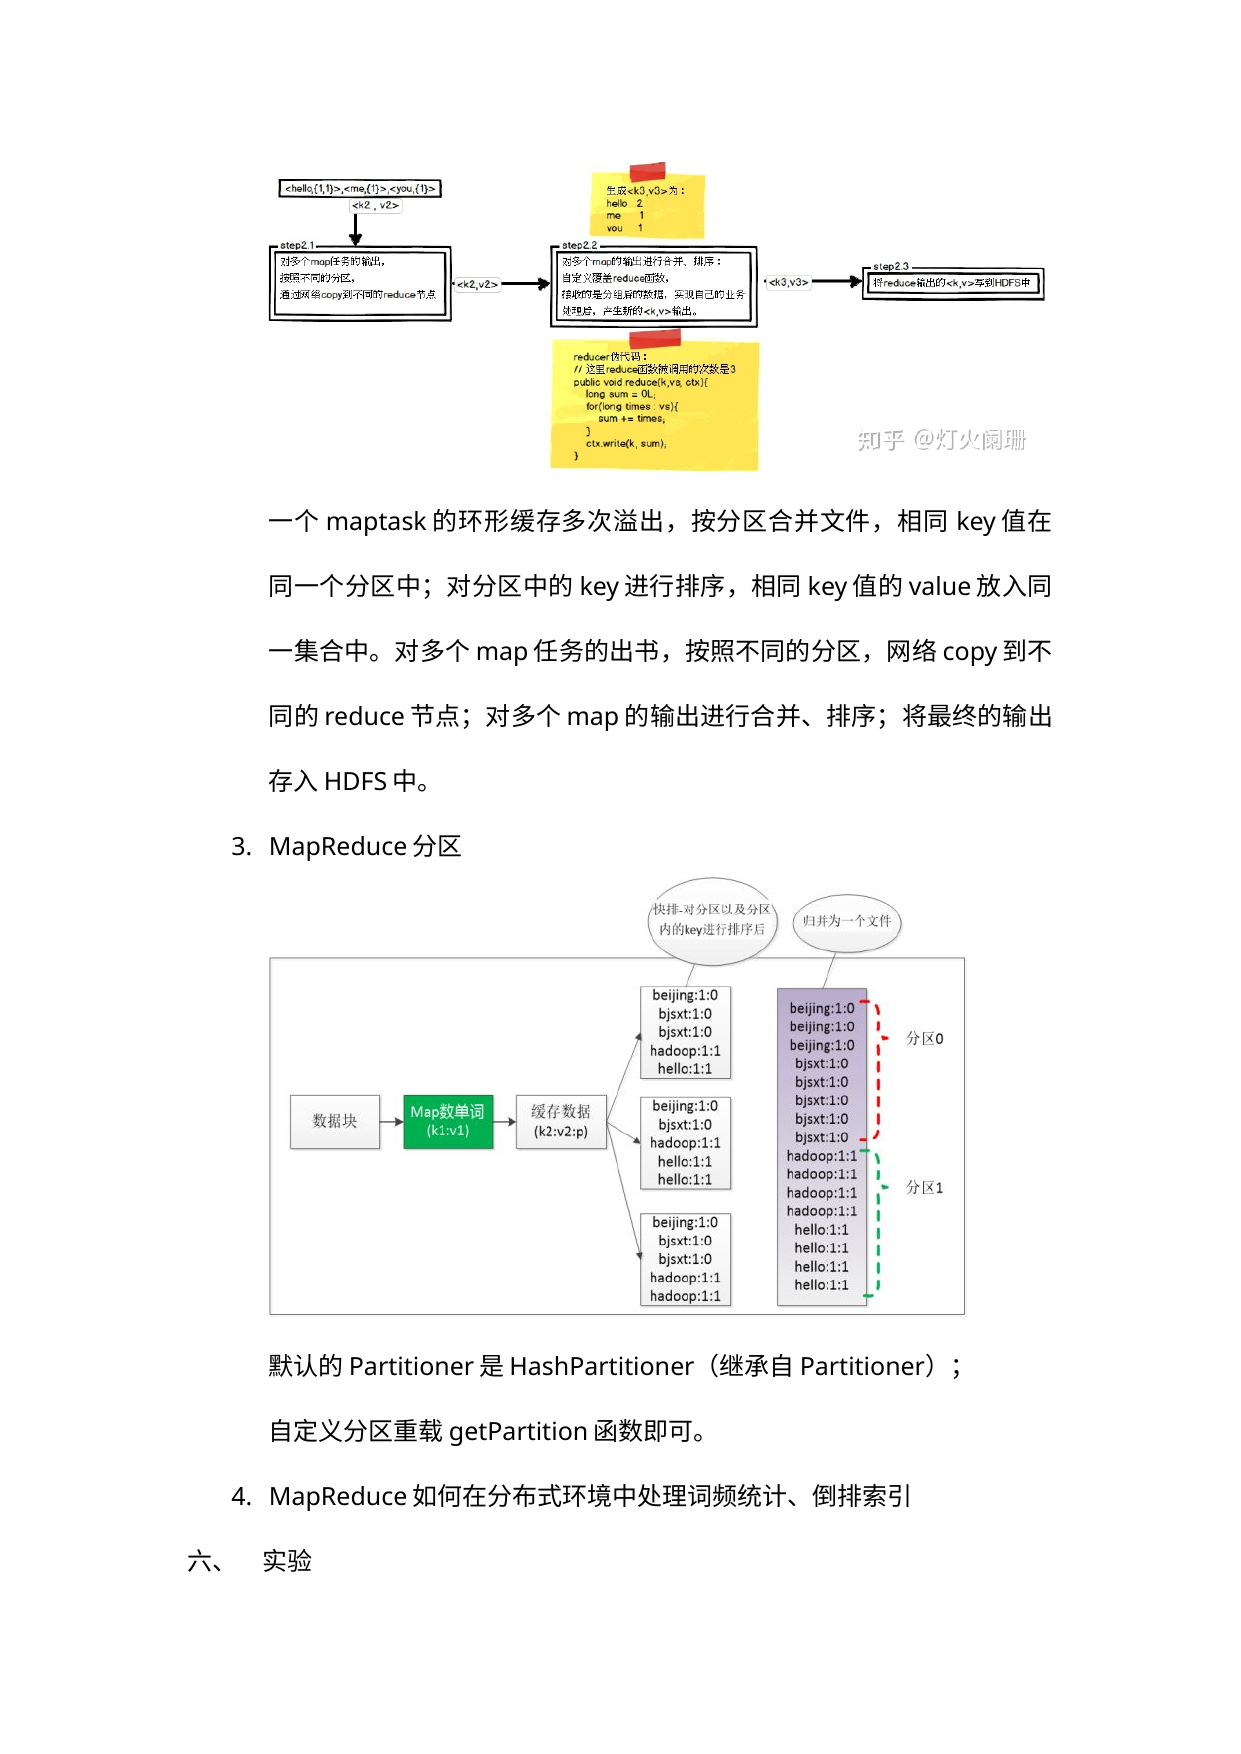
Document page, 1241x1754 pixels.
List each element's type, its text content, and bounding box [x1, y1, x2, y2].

list MapReduce分区 [231, 812, 1053, 877]
text 默认的Partitioner是HashPartitioner（继承自Partitioner）； [269, 1332, 1053, 1397]
list MapReduce如何在分布式环境中处理词频统计、倒排索引 [231, 1462, 1053, 1527]
picture [268, 877, 968, 1318]
text 一个maptask的环形缓存多次溢出，按分区合并文件，相同key值在同一个分区中；对分区中的key进行排序，相同key值的value放入同一集合中。对多个map任务的出书，按照不同的分区，网络copy到不同的reduce节点；对多个map的输出进行合并、排序；将最终的输出存入HDFS中。 [269, 487, 1053, 812]
text 自定义分区重载getPartition函数即可。 [269, 1397, 1053, 1462]
list 实验 [187, 1527, 1053, 1592]
picture [268, 162, 1045, 471]
